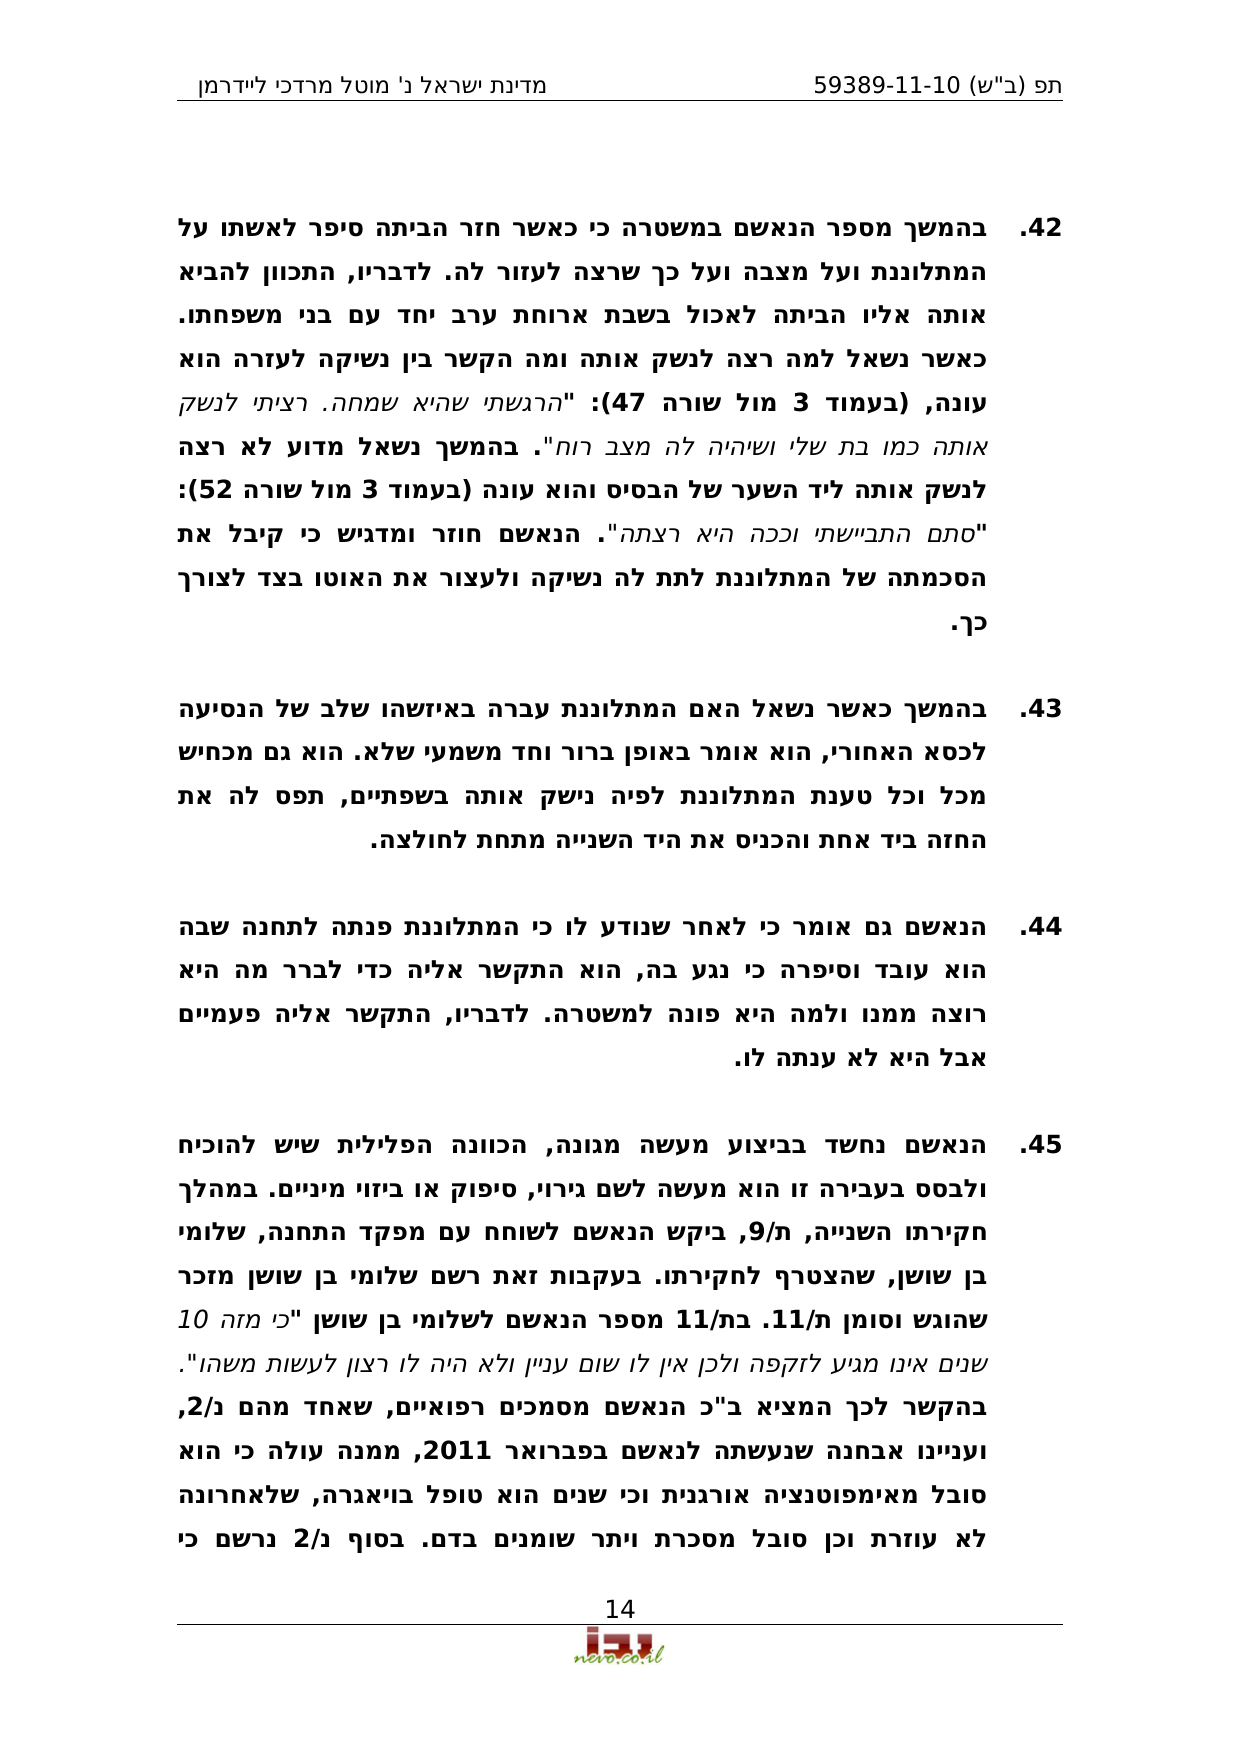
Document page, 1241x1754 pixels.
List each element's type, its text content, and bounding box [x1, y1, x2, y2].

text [177, 1130, 1063, 1553]
text 44. הנאשם גם אומר כי לאחר שנודע לו כי המתלוננת פנתה לתחנה שבה הוא עובד וסיפרה כי נגע בה, הוא התקשר אליה כדי לברר מה היא רוצה ממנו ולמה היא פונה למשטרה. לדבריו, התקשר אליה פעמיים אבל היא לא ענתה לו. [177, 912, 1063, 1072]
text 42. בהמשך מספר הנאשם במשטרה כי כאשר חזר הביתה סיפר לאשתו על המתלוננת ועל מצבה ועל כך שרצה לעזור לה. לדבריו, התכוון להביא אותה אליו הביתה לאכול בשבת ארוחת ערב יחד עם בני משפחתו. כאשר נשאל למה רצה לנשק אותה ומה הקשר בין נשיקה לעזרה הוא עונה, (בעמוד 3 מול שורה 47): "הרגשתי שהיא שמחה. רציתי לנשק אותה כמו בת שלי ושיהיה לה מצב רוח". בהמשך נשאל מדוע לא רצה לנשק אותה ליד השער של הבסיס והוא עונה (בעמוד 3 מול שורה 52): "סתם התביישתי וככה היא רצתה". הנאשם חוזר ומדגיש כי קיבל את הסכמתה של המתלוננת לתת לה נשיקה ולעצור את האוטו בצד לצורך כך. [177, 213, 1063, 636]
text 43. בהמשך כאשר נשאל האם המתלוננת עברה באיזשהו שלב של הנסיעה לכסא האחורי, הוא אומר באופן ברור וחד משמעי שלא. הוא גם מכחיש מכל וכל טענת המתלוננת לפיה נישק אותה בשפתיים, תפס לה את החזה ביד אחת והכניס את היד השנייה מתחת לחולצה. [177, 694, 1063, 854]
picture [574, 1626, 666, 1665]
